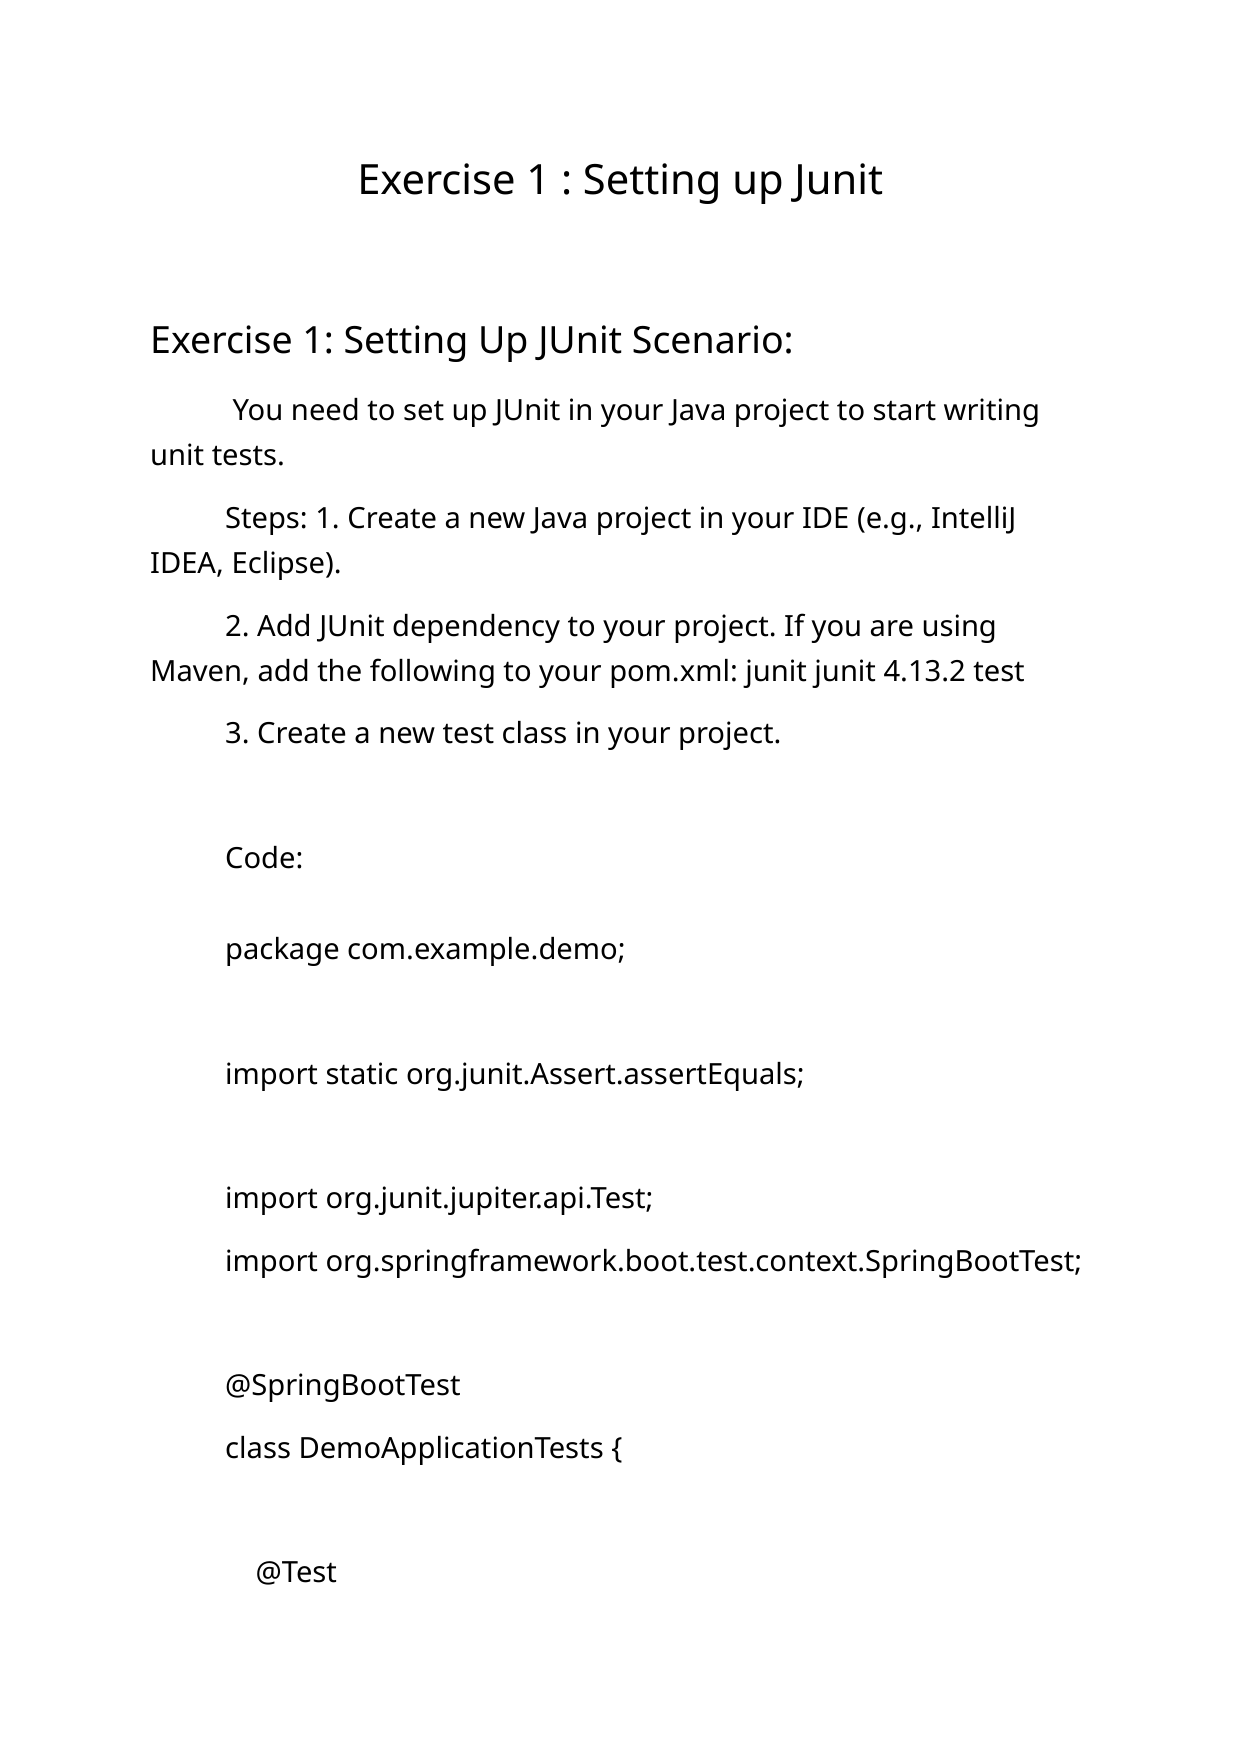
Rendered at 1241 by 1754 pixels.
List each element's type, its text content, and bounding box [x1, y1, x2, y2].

text Exercise 1 : Setting up Junit [150, 150, 1090, 207]
text Exercise 1: Setting Up JUnit Scenario: [150, 314, 1090, 365]
text import static org.junit.Assert.assertEquals; [150, 1053, 1090, 1093]
text @Test [150, 1552, 1090, 1591]
text class DemoApplicationTests { [150, 1427, 1090, 1467]
text 3. Create a new test class in your project. [150, 713, 1090, 752]
text 2. Add JUnit dependency to your project. If you are using Maven, add the following to your pom.xml: junit junit 4.13.2 test [150, 605, 1090, 690]
text @SpringBootTest [150, 1365, 1090, 1404]
text Code: package com.example.demo; [150, 837, 1090, 968]
text Steps: 1. Create a new Java project in your IDE (e.g., IntelliJ IDEA, Eclipse). [150, 497, 1090, 582]
text import org.springframework.boot.test.context.SpringBootTest; [150, 1240, 1090, 1280]
text You need to set up JUnit in your Java project to start writing unit tests. [150, 389, 1090, 474]
text import org.junit.jupiter.api.Test; [150, 1178, 1090, 1217]
